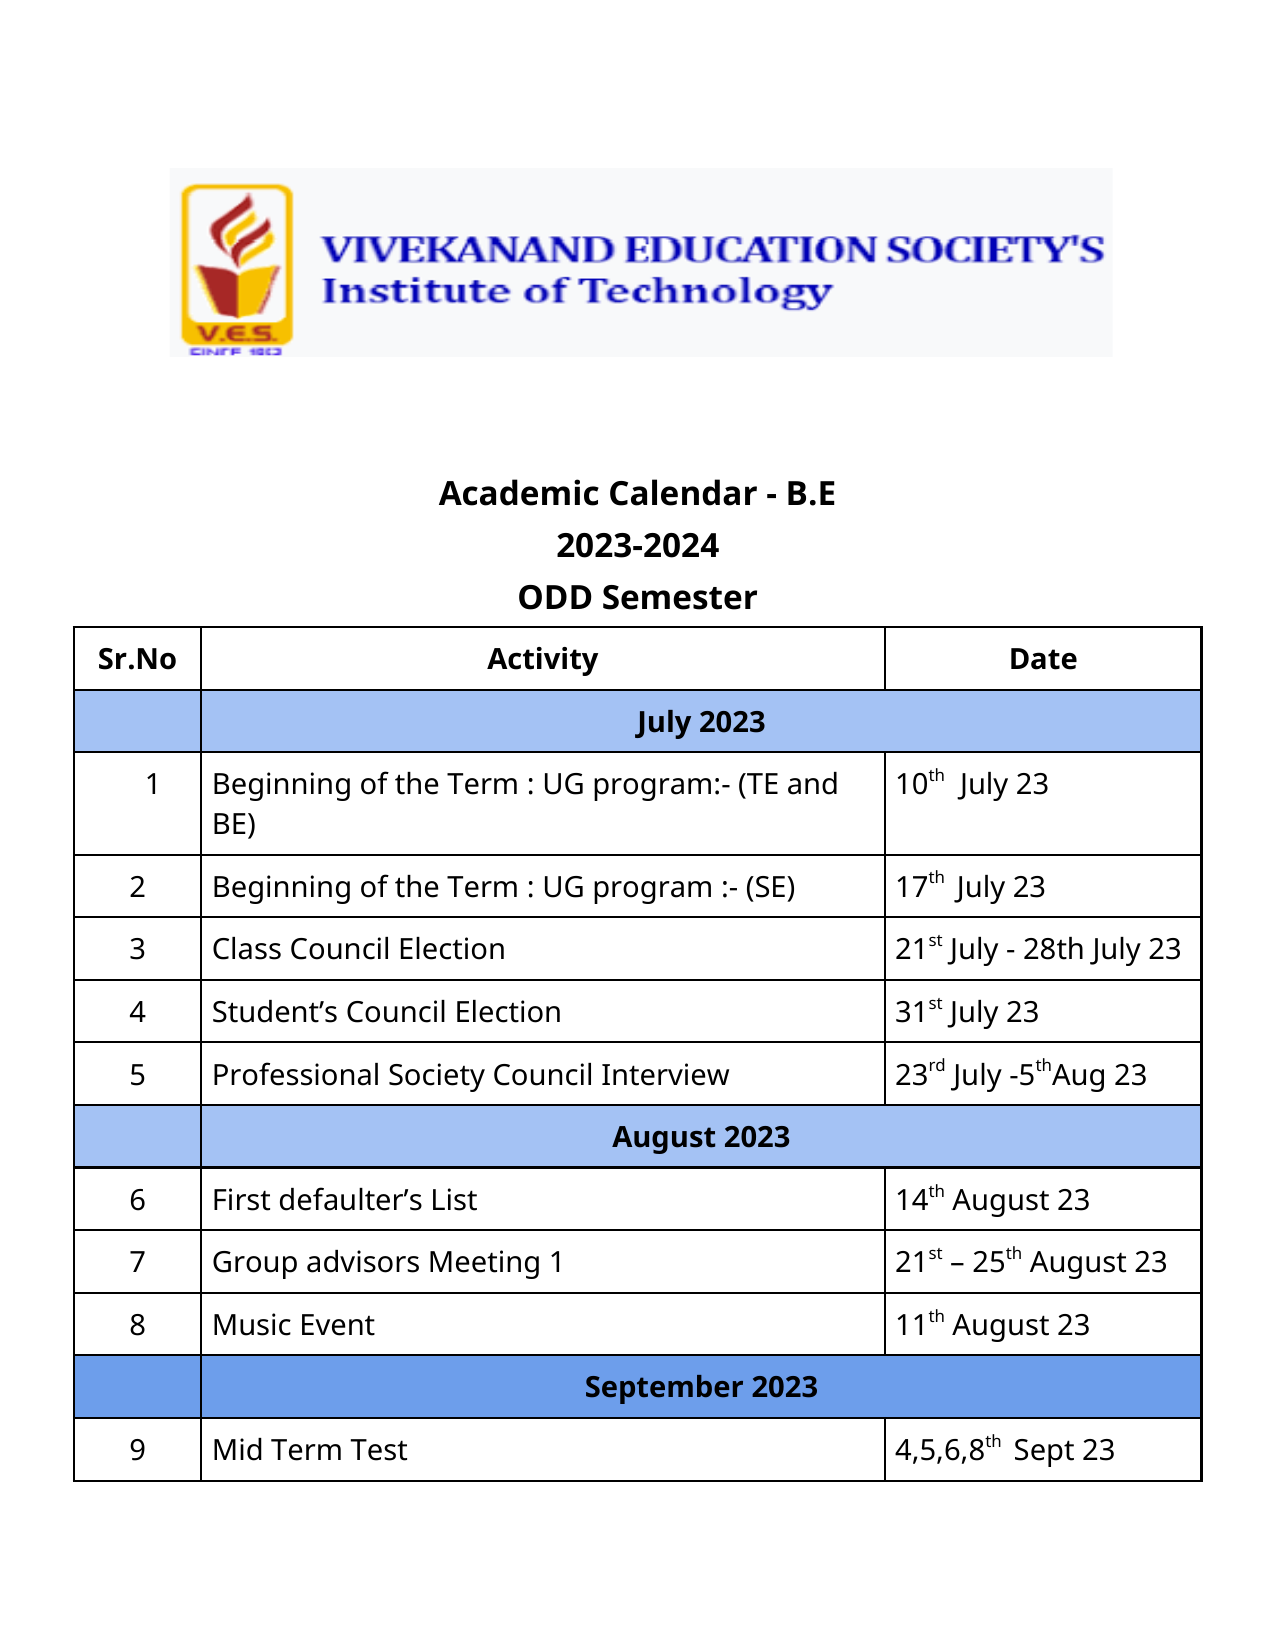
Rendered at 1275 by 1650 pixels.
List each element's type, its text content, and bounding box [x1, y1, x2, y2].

table_cell [75, 1356, 200, 1417]
table_cell 4,5,6,8th Sept 23 [886, 1419, 1200, 1479]
table_cell 7 [75, 1231, 200, 1292]
table_cell Music Event [202, 1294, 884, 1354]
table_cell 6 [75, 1169, 200, 1229]
table_cell 8 [75, 1294, 200, 1354]
table_cell Professional Society Council Interview [202, 1043, 884, 1104]
table_cell Student’s Council Election [202, 981, 884, 1041]
picture [169, 168, 1113, 357]
table_cell 10th July 23 [886, 753, 1200, 853]
table_cell 1 [75, 753, 200, 853]
table_cell September 2023 [202, 1356, 1200, 1417]
table_cell [75, 691, 200, 751]
table_cell Mid Term Test [202, 1419, 884, 1479]
text Academic Calendar - B.E [150, 469, 1125, 515]
table_header Sr.No [75, 628, 200, 688]
table_cell Group advisors Meeting 1 [202, 1231, 884, 1292]
table_cell 2 [75, 856, 200, 916]
table_cell August 2023 [202, 1106, 1200, 1166]
table_cell 4 [75, 981, 200, 1041]
table_cell First defaulter’s List [202, 1169, 884, 1229]
table_cell 23rd July -5thAug 23 [886, 1043, 1200, 1104]
table_header Activity [202, 628, 884, 688]
table_cell [75, 1106, 200, 1166]
table_header Date [886, 628, 1200, 688]
table_cell 21st July - 28th July 23 [886, 918, 1200, 979]
table_cell 5 [75, 1043, 200, 1104]
table_cell 31st July 23 [886, 981, 1200, 1041]
table_cell 17th July 23 [886, 856, 1200, 916]
table_cell 9 [75, 1419, 200, 1479]
table_cell Class Council Election [202, 918, 884, 979]
table_cell Beginning of the Term : UG program:- (TE and BE) [202, 753, 884, 853]
table_cell Beginning of the Term : UG program :- (SE) [202, 856, 884, 916]
text 2023-2024 [150, 522, 1125, 567]
table_cell 21st – 25th August 23 [886, 1231, 1200, 1292]
table_cell 11th August 23 [886, 1294, 1200, 1354]
table_cell 14th August 23 [886, 1169, 1200, 1229]
table_cell 3 [75, 918, 200, 979]
text ODD Semester [150, 574, 1125, 619]
table_cell July 2023 [202, 691, 1200, 751]
